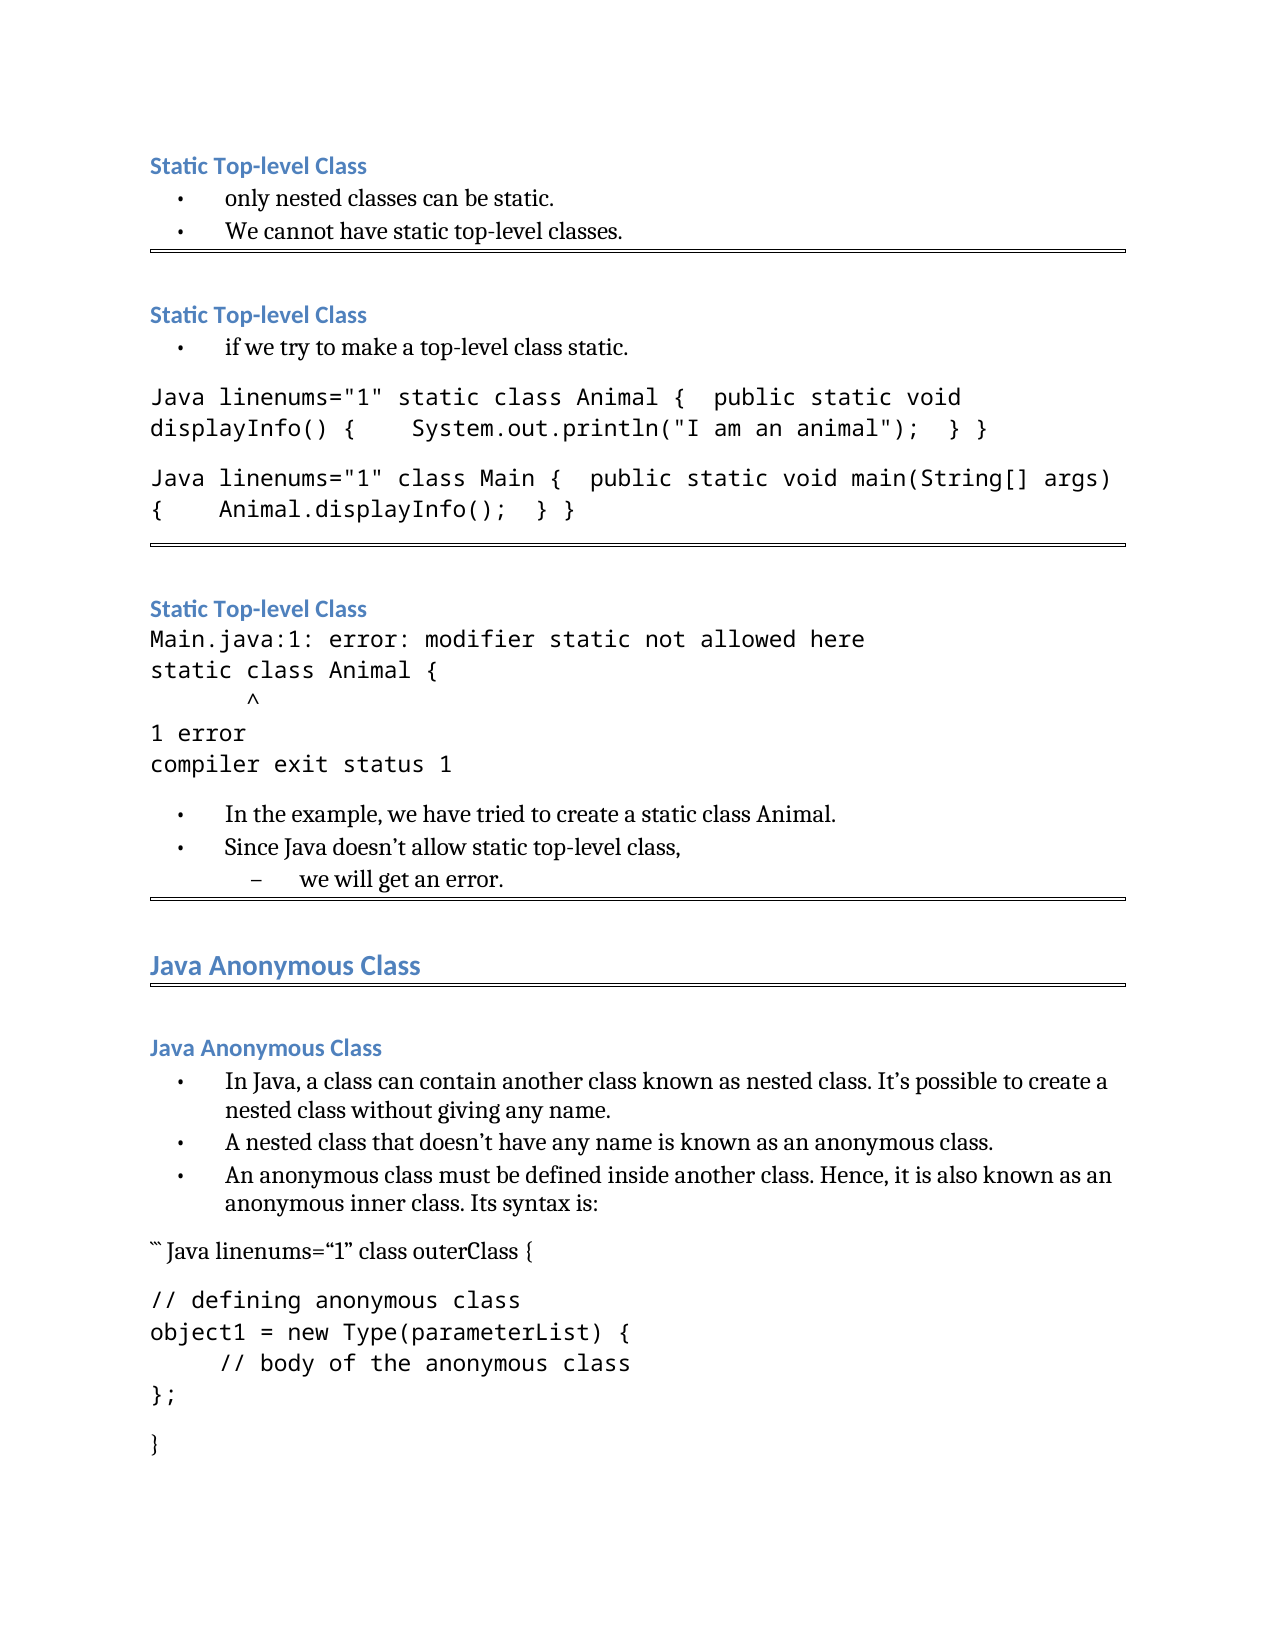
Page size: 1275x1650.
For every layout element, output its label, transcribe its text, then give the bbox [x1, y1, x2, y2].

text Java linenums="1" class Main { public static void main(String[] args) { Animal.displayInfo(); } } [150, 462, 1125, 524]
list In the example, we have tried to create a static class Animal. [175, 800, 1125, 829]
text } [150, 1430, 1125, 1459]
list if we try to make a top-level class static. [175, 333, 1125, 362]
list We cannot have static top-level classes. [175, 217, 1125, 246]
list only nested classes can be static. [175, 184, 1125, 213]
list In Java, a class can contain another class known as nested class. It’s possible to create a nested class without giving any name. [175, 1067, 1125, 1124]
text ``` Java linenums=“1” class outerClass { [150, 1237, 1125, 1266]
subtitle Static Top-level Class [150, 299, 1125, 329]
list A nested class that doesn’t have any name is known as an anonymous class. [175, 1128, 1125, 1157]
list Since Java doesn’t allow static top-level class, [175, 833, 1125, 862]
list An anonymous class must be defined inside another class. Hence, it is also known as an anonymous inner class. Its syntax is: [175, 1161, 1125, 1218]
subtitle Static Top-level Class [150, 150, 1125, 181]
text // defining anonymous class object1 = new Type(parameterList) { // body of the anonymous class }; [150, 1284, 1125, 1409]
subtitle Java Anonymous Class [150, 947, 1125, 983]
subtitle Java Anonymous Class [150, 1033, 1125, 1063]
subtitle Static Top-level Class [150, 593, 1125, 623]
list we will get an error. [250, 865, 1125, 894]
text Java linenums="1" static class Animal { public static void displayInfo() { System.out.println("I am an animal"); } } [150, 381, 1125, 443]
text Main.java:1: error: modifier static not allowed here static class Animal { ^ 1 error compiler exit status 1 [150, 623, 1125, 779]
